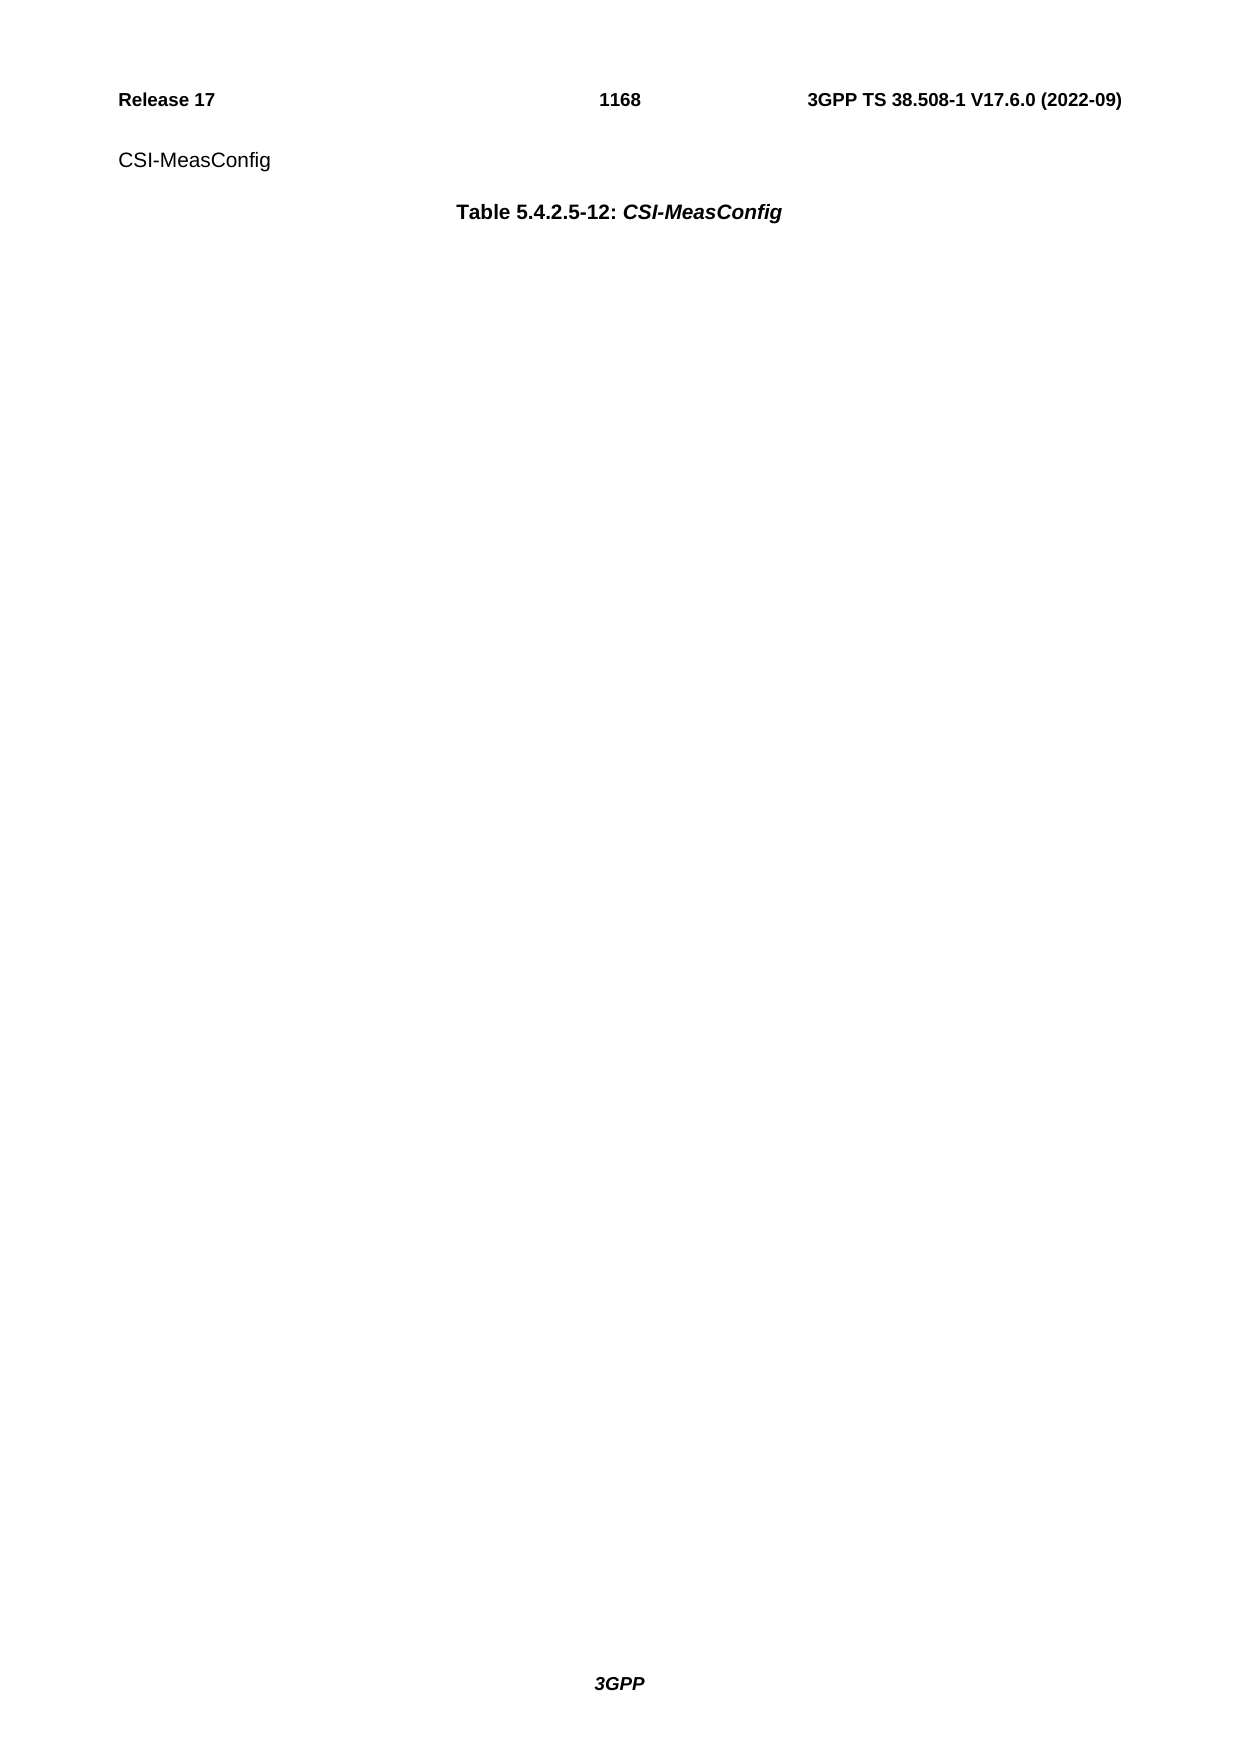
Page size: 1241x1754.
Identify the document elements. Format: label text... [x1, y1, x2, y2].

text CSI-MeasConfig [118, 147, 1122, 171]
text Table 5.4.2.5-12: CSI-MeasConfig [118, 200, 1122, 224]
